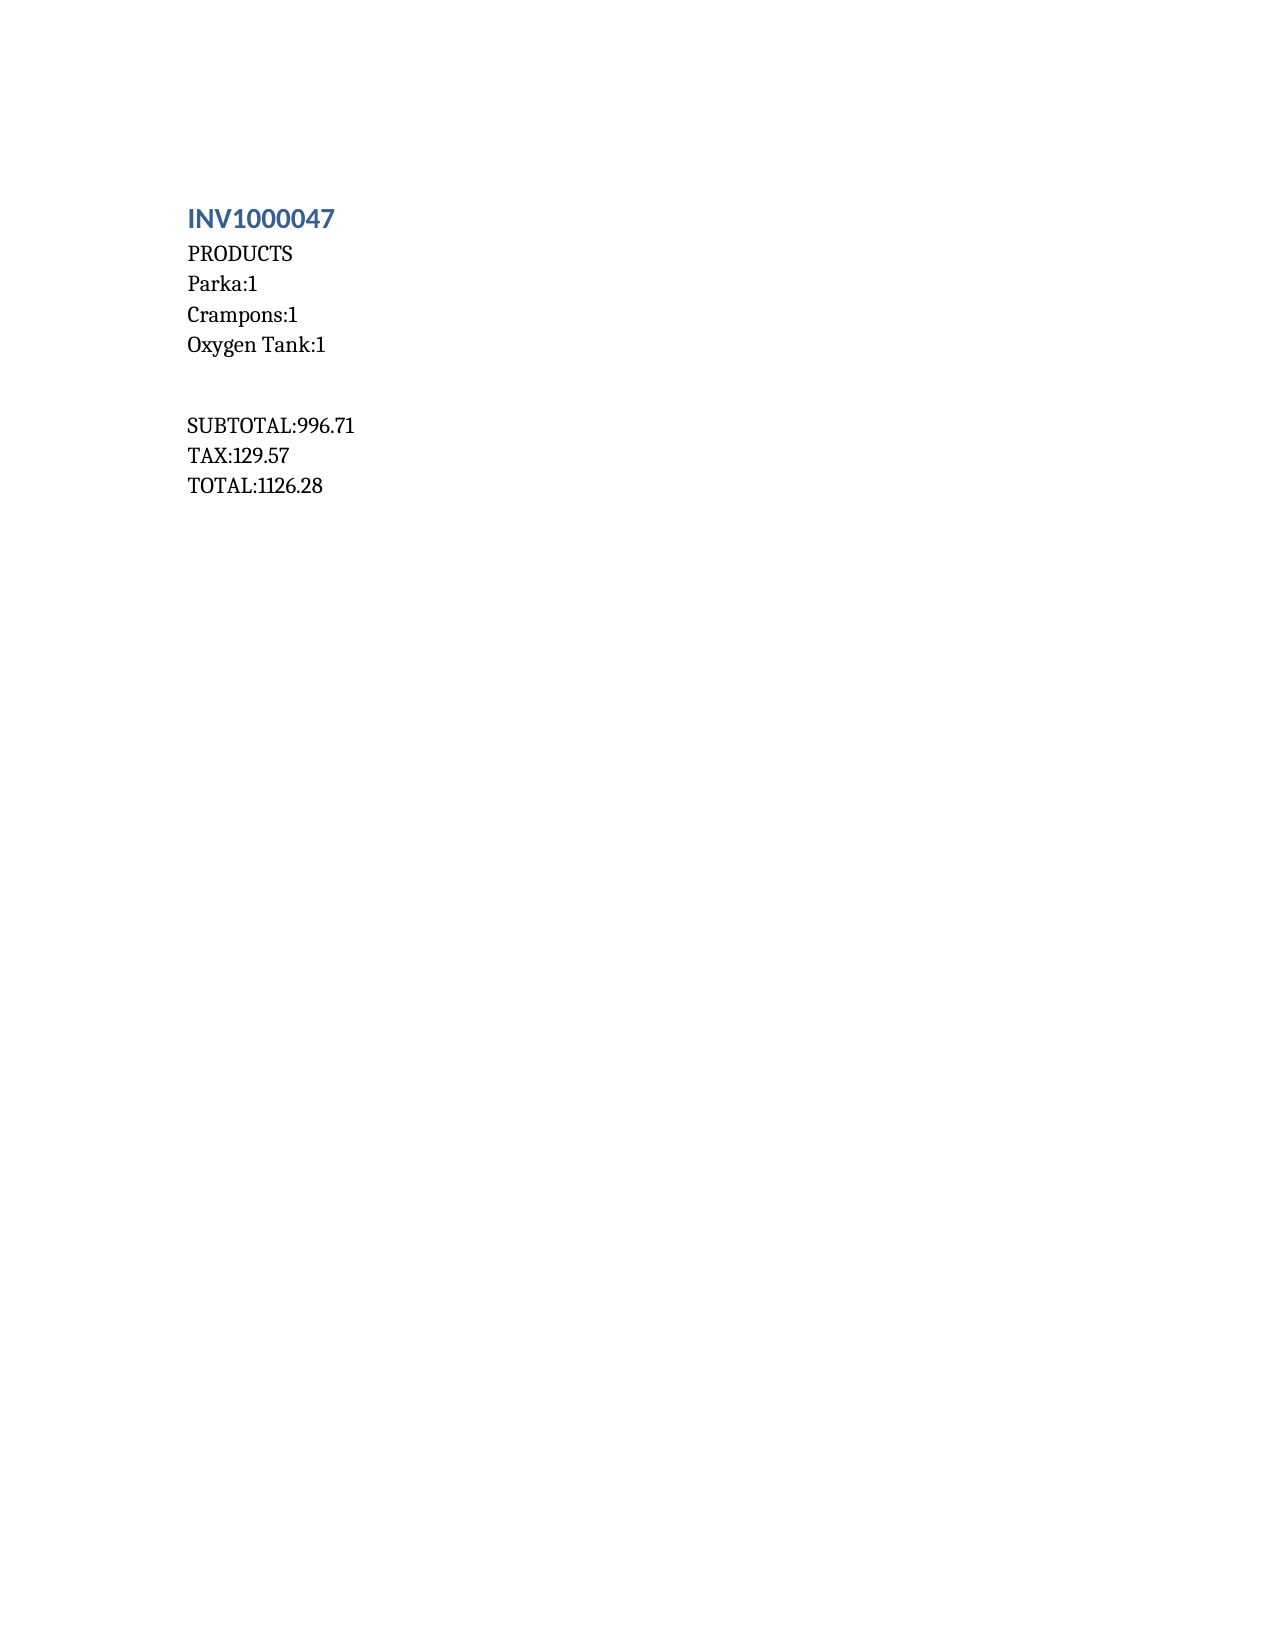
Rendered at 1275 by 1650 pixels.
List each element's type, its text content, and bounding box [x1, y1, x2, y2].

text SUBTOTAL:996.71 TAX:129.57 TOTAL:1126.28 [187, 413, 1087, 499]
text PRODUCTS Parka:1 Crampons:1 Oxygen Tank:1 [187, 241, 1087, 388]
subtitle INV1000047 [187, 200, 1087, 236]
